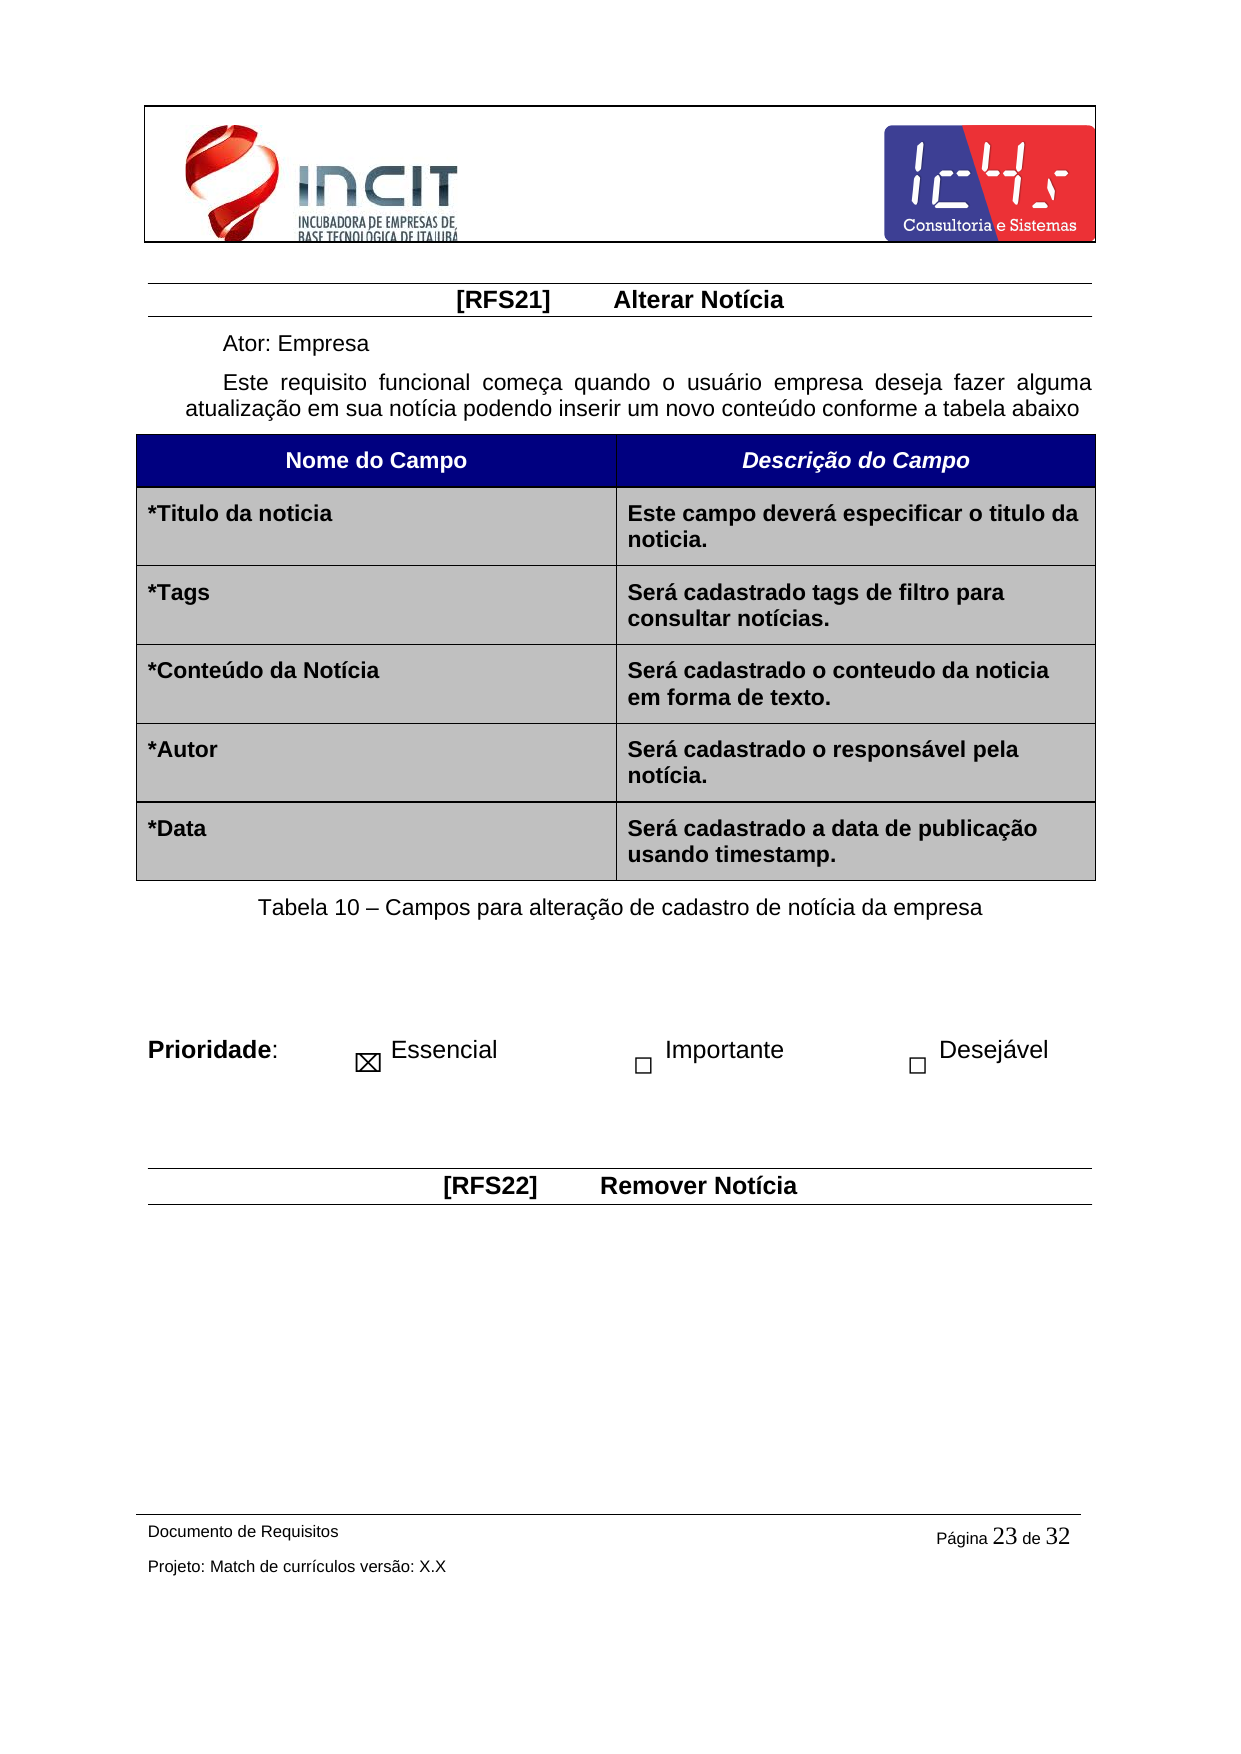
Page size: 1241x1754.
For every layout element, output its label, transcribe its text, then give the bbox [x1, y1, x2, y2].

picture [185, 125, 458, 241]
table_cell *Conteúdo da Notícia [137, 645, 616, 723]
table_cell Será cadastrado o conteudo da noticia em forma de texto. [617, 645, 1095, 723]
table_header ⌧ [342, 1010, 391, 1143]
table_cell Este campo deverá especificar o titulo da noticia. [617, 488, 1095, 565]
text Este requisito funcional começa quando o usuário empresa deseja fazer alguma atualização em sua notícia podendo inserir um novo conteúdo conforme a tabela abaixo [185, 369, 1092, 421]
list Alterar Notícia [148, 284, 1092, 316]
text Tabela 10 – Campos para alteração de cadastro de notícia da empresa [148, 894, 1092, 920]
table_header ◻ [891, 1010, 939, 1143]
table_header Prioridade: [136, 1010, 342, 1143]
list Remover Notícia [148, 1169, 1092, 1204]
table_header ◻ [616, 1010, 665, 1143]
table_cell *Titulo da noticia [137, 488, 616, 565]
table_header Importante [665, 1010, 891, 1143]
table_header Essencial [391, 1010, 616, 1143]
picture [884, 125, 1095, 241]
table_cell *Autor [137, 724, 616, 801]
table_header Descrição do Campo [617, 435, 1095, 486]
table_header Desejável [939, 1010, 1096, 1143]
table_cell Será cadastrado a data de publicação usando timestamp. [617, 803, 1095, 880]
table_cell *Tags [137, 566, 616, 644]
table_header Nome do Campo [137, 435, 616, 486]
text Ator: Empresa [185, 330, 1092, 356]
table_cell Será cadastrado o responsável pela notícia. [617, 724, 1095, 801]
table_cell Será cadastrado tags de filtro para consultar notícias. [617, 566, 1095, 644]
table_cell *Data [137, 803, 616, 880]
